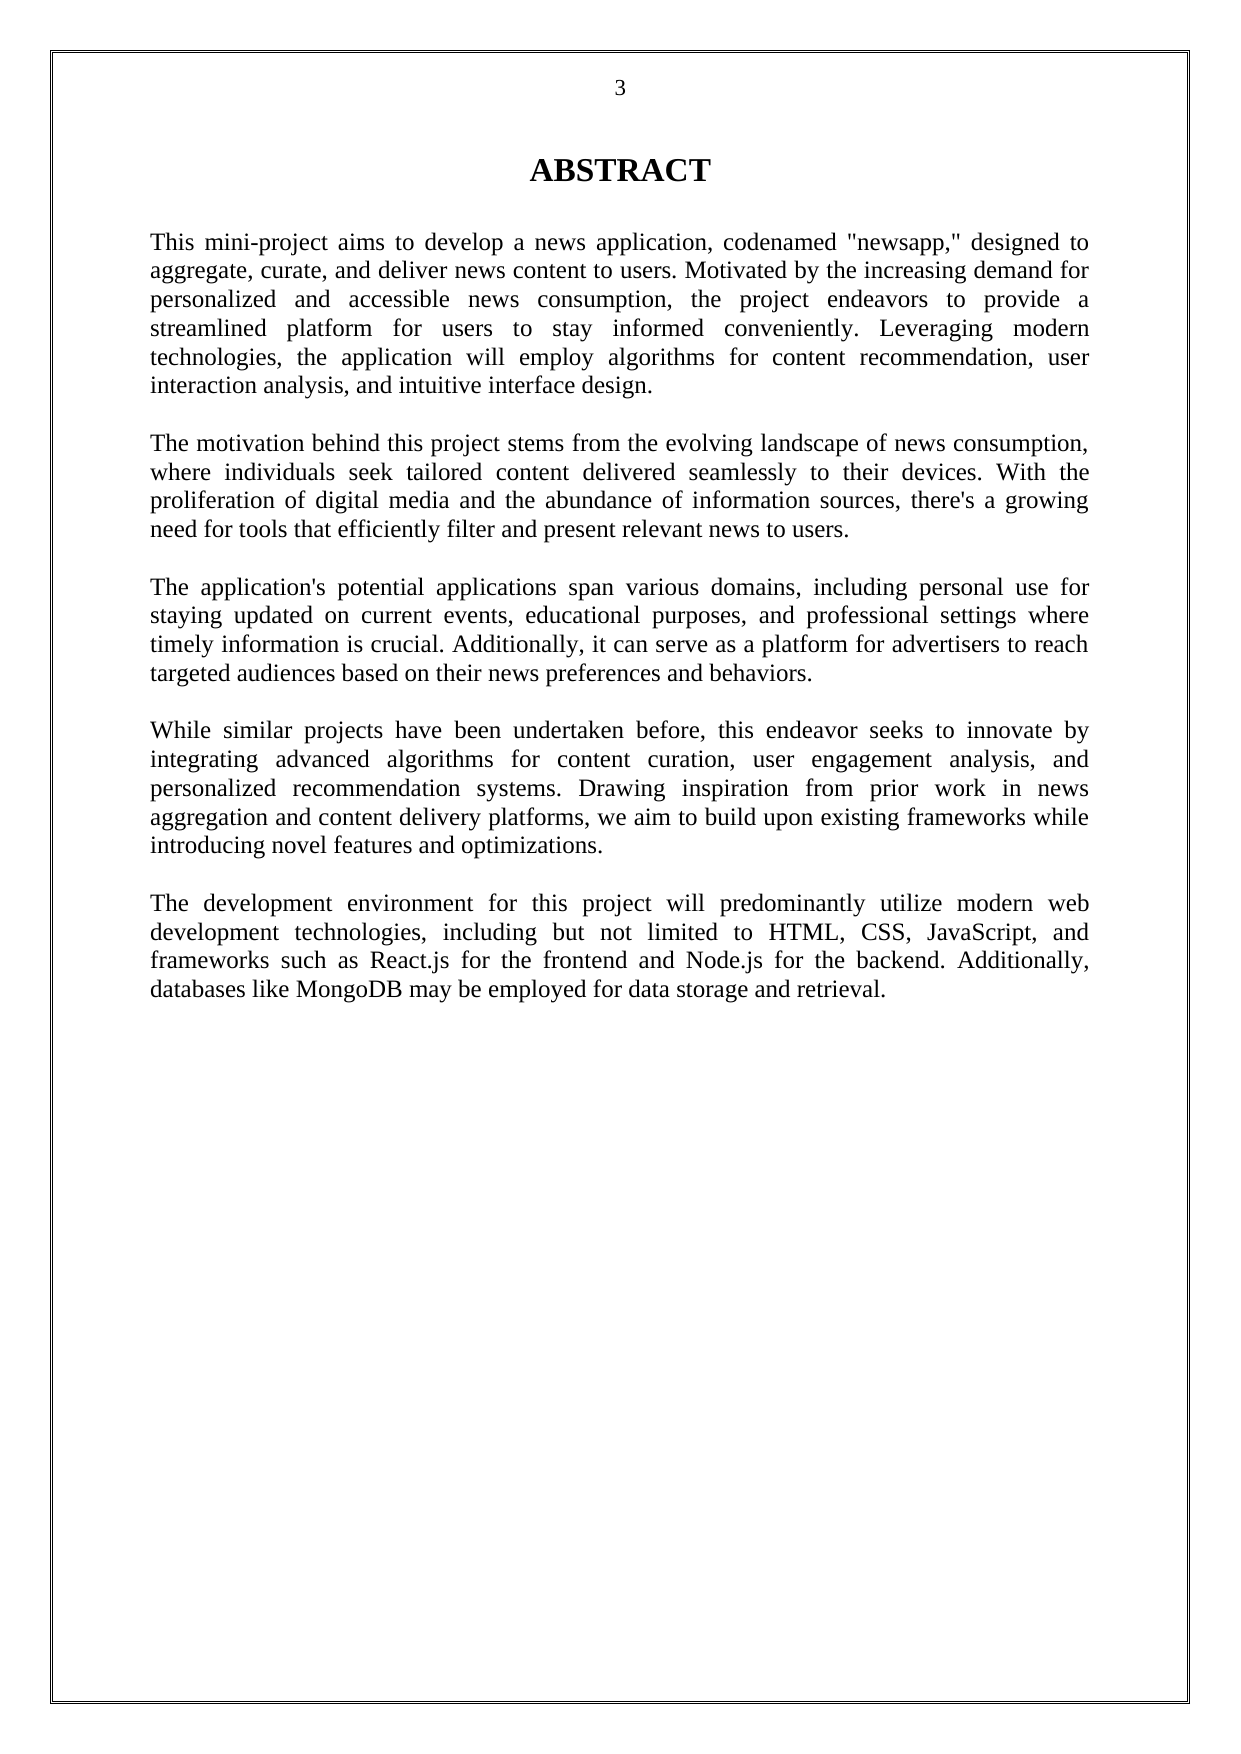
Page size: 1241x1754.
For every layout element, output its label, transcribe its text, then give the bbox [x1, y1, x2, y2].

text The application's potential applications span various domains, including personal use for staying updated on current events, educational purposes, and professional settings where timely information is crucial. Additionally, it can serve as a platform for advertisers to reach targeted audiences based on their news preferences and behaviors. [150, 572, 1090, 687]
text The development environment for this project will predominantly utilize modern web development technologies, including but not limited to HTML, CSS, JavaScript, and frameworks such as React.js for the frontend and Node.js for the backend. Additionally, databases like MongoDB may be employed for data storage and retrieval. [150, 888, 1090, 1003]
text This mini-project aims to develop a news application, codenamed "newsapp," designed to aggregate, curate, and deliver news content to users. Motivated by the increasing demand for personalized and accessible news consumption, the project endeavors to provide a streamlined platform for users to stay informed conveniently. Leveraging modern technologies, the application will employ algorithms for content recommendation, user interaction analysis, and intuitive interface design. [150, 227, 1090, 399]
text The motivation behind this project stems from the evolving landscape of news consumption, where individuals seek tailored content delivered seamlessly to their devices. With the proliferation of digital media and the abundance of information sources, there's a growing need for tools that efficiently filter and present relevant news to users. [150, 428, 1090, 543]
text While similar projects have been undertaken before, this endeavor seeks to innovate by integrating advanced algorithms for content curation, user engagement analysis, and personalized recommendation systems. Drawing inspiration from prior work in news aggregation and content delivery platforms, we aim to build upon existing frameworks while introducing novel features and optimizations. [150, 715, 1090, 859]
text ABSTRACT [150, 150, 1090, 188]
